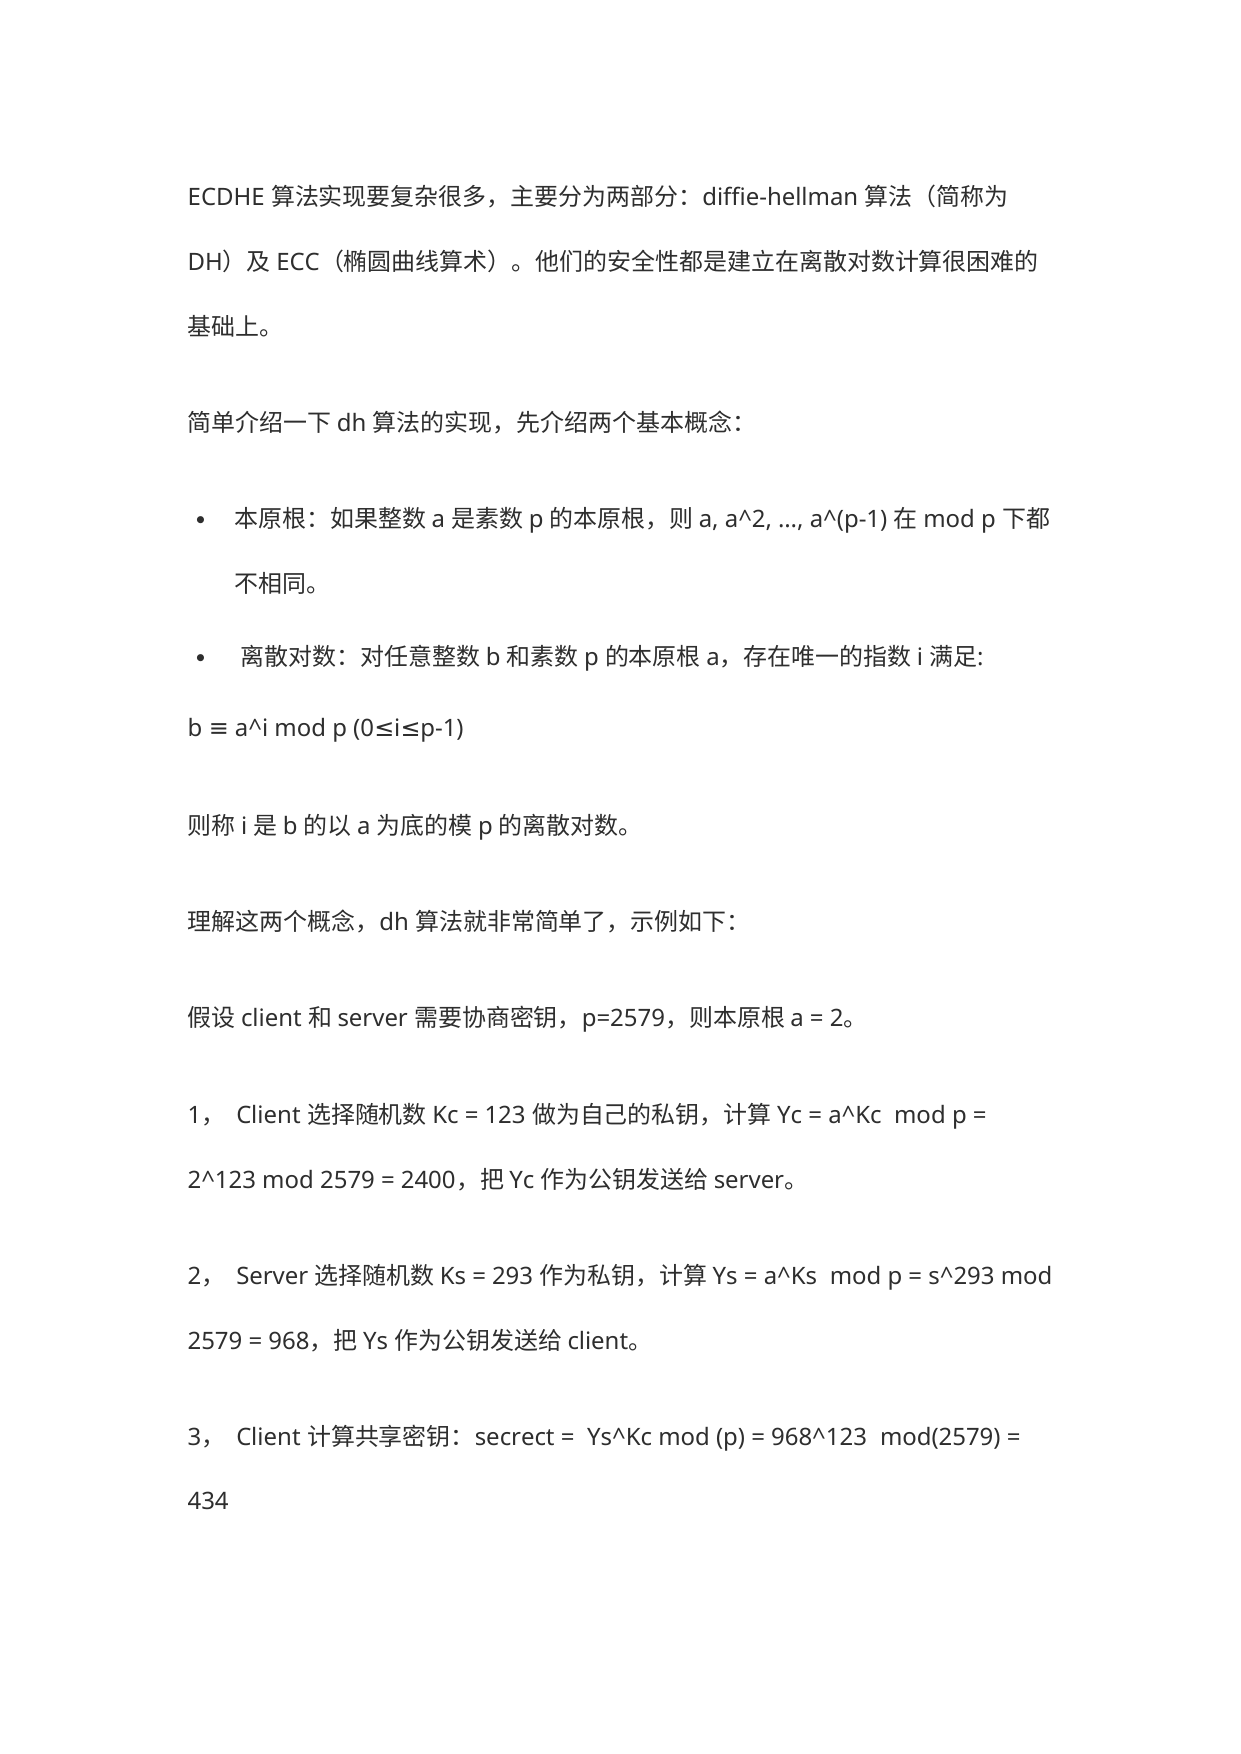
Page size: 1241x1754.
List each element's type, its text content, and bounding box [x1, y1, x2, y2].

text 2， Server 选择随机数 Ks = 293 作为私钥，计算 Ys = a^Ks mod p = s^293 mod 2579 = 968，把 Ys 作为公钥发送给 client。 [187, 1241, 1053, 1371]
list 本原根：如果整数 a 是素数 p 的本原根，则 a, a^2, …, a^(p-1) 在 mod p 下都不相同。 [197, 484, 1053, 614]
list 离散对数：对任意整数 b 和素数 p 的本原根 a，存在唯一的指数 i 满足: [197, 622, 1053, 687]
text 则称 i 是 b 的以 a 为底的模 p 的离散对数。 [187, 791, 1053, 856]
text 简单介绍一下 dh 算法的实现，先介绍两个基本概念： [187, 388, 1053, 453]
text ECDHE 算法实现要复杂很多，主要分为两部分：diffie-hellman 算法（简称为 DH）及 ECC（椭圆曲线算术）。他们的安全性都是建立在离散对数计算很困难的基础上。 [187, 162, 1053, 357]
text 假设 client 和 server 需要协商密钥，p=2579，则本原根 a = 2。 [187, 984, 1053, 1049]
text b ≡ a^i mod p (0≤i≤p-1) [187, 695, 1053, 760]
text 理解这两个概念，dh 算法就非常简单了，示例如下： [187, 888, 1053, 953]
text 3， Client 计算共享密钥：secrect = Ys^Kc mod (p) = 968^123 mod(2579) = 434 [187, 1403, 1053, 1533]
text 1， Client 选择随机数 Kc = 123 做为自己的私钥，计算 Yc = a^Kc mod p = 2^123 mod 2579 = 2400，把 Yc 作为公钥发送给 server。 [187, 1080, 1053, 1210]
